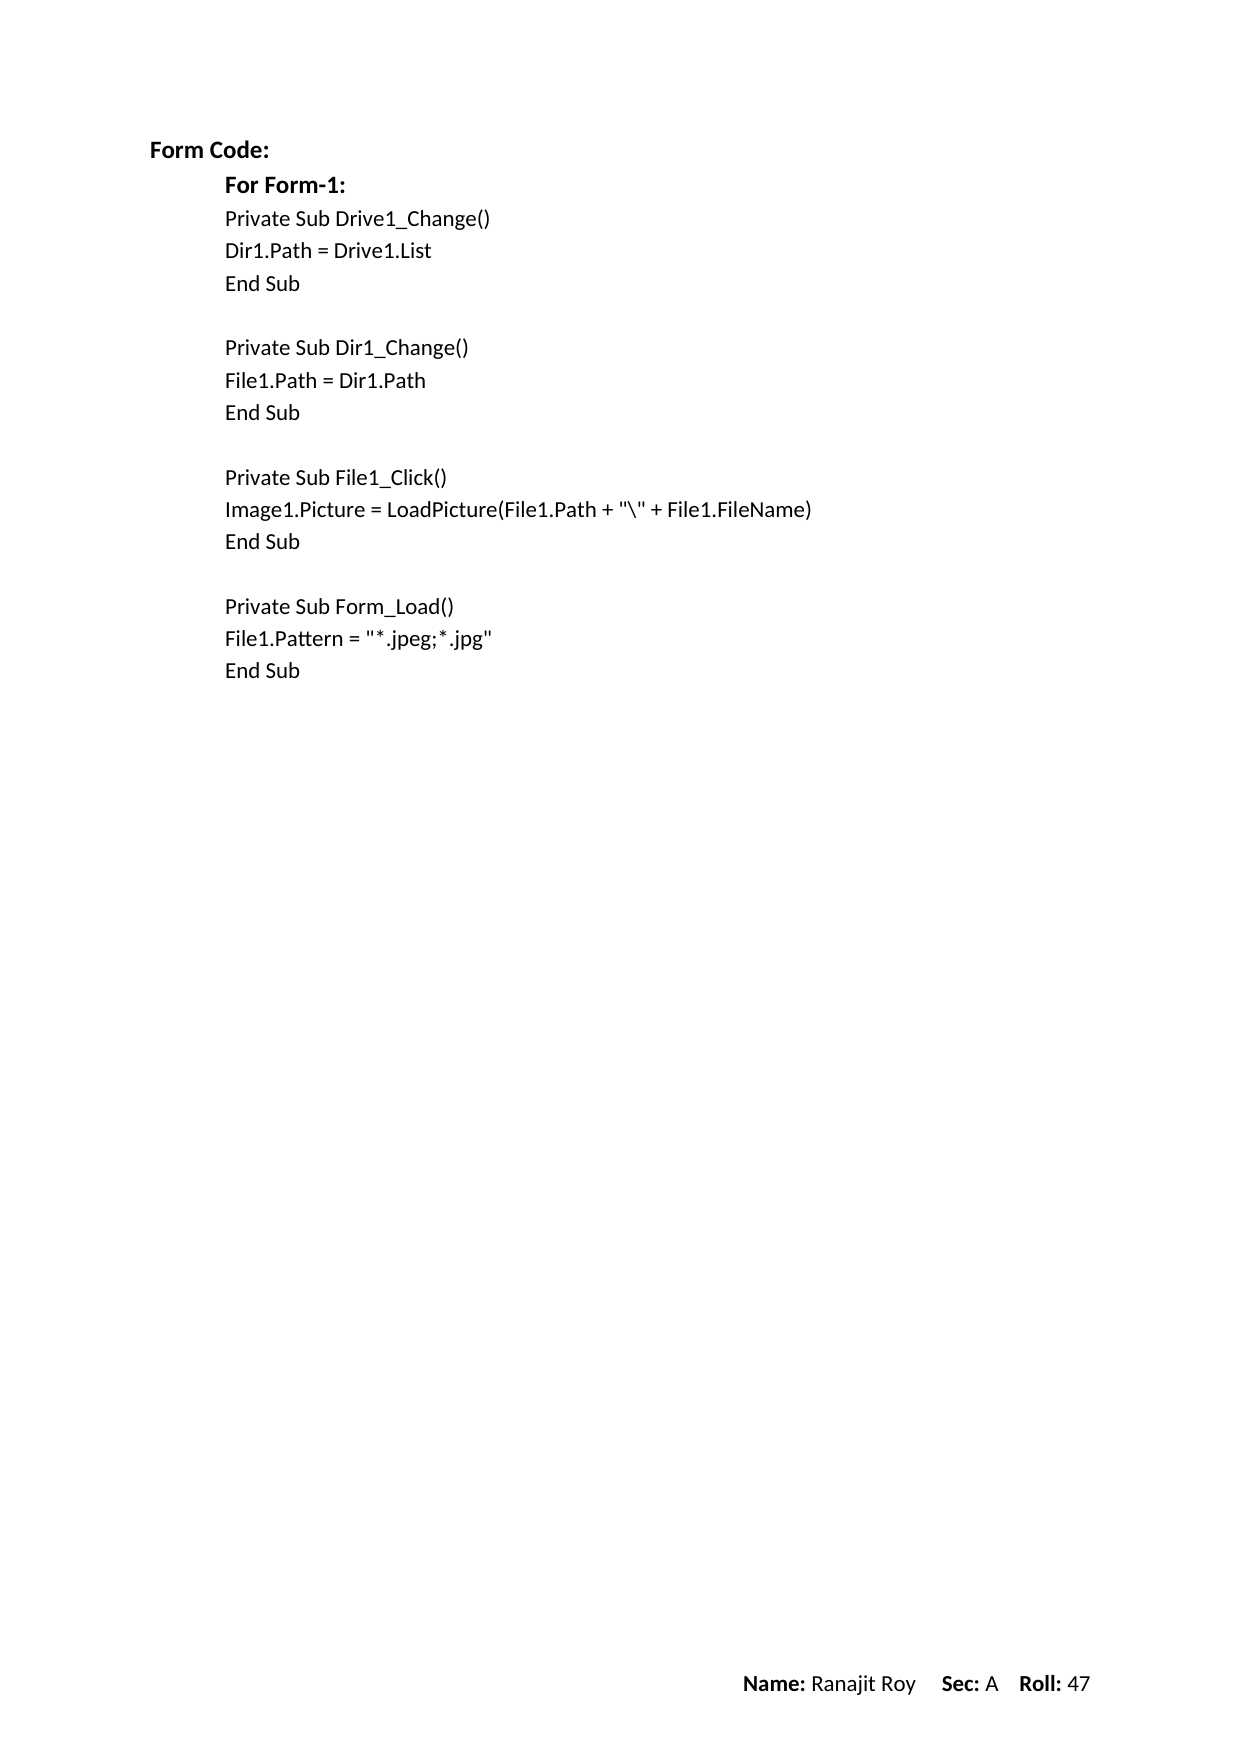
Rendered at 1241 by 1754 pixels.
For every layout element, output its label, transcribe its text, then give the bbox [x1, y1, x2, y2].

text End Sub [225, 398, 1090, 426]
text Form Code: [150, 133, 1090, 165]
text File1.Pattern = "*.jpeg;*.jpg" [225, 624, 1090, 652]
text Private Sub Drive1_Change() [225, 204, 1090, 232]
text For Form-1: [150, 169, 1090, 200]
text Dir1.Path = Drive1.List [225, 237, 1090, 265]
text Private Sub Dir1_Change() [225, 333, 1090, 362]
text End Sub [225, 269, 1090, 297]
text Private Sub Form_Load() [225, 592, 1090, 620]
text End Sub [225, 656, 1090, 684]
text End Sub [225, 527, 1090, 555]
text File1.Path = Dir1.Path [225, 366, 1090, 394]
text Image1.Picture = LoadPicture(File1.Path + "\" + File1.FileName) [225, 495, 1090, 523]
text Private Sub File1_Click() [225, 463, 1090, 491]
